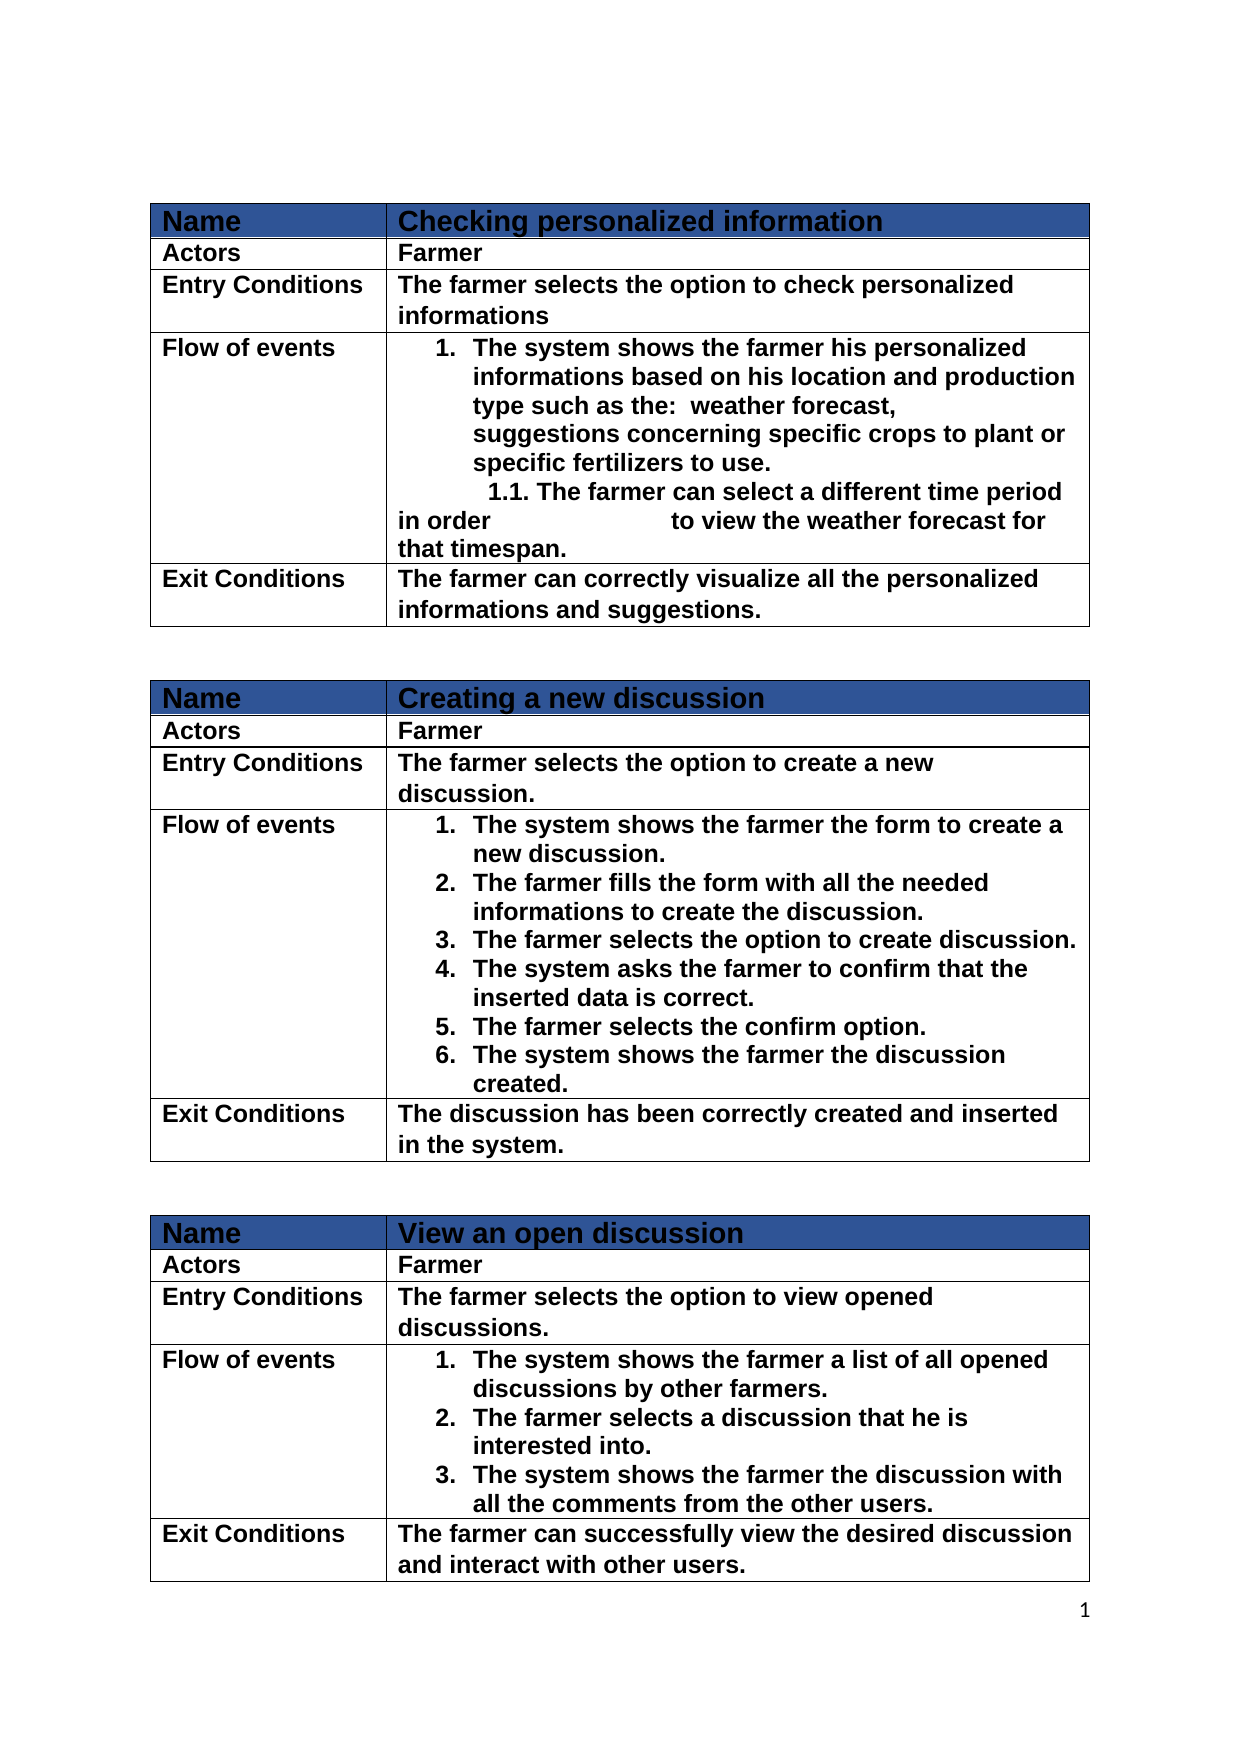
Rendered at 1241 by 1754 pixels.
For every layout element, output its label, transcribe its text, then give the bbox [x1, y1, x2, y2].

table_cell Actors [151, 1250, 386, 1281]
table_cell Flow of events [151, 810, 386, 1098]
table_cell Exit Conditions [151, 1519, 386, 1581]
table_cell The discussion has been correctly created and inserted in the system. [387, 1099, 1089, 1161]
table_cell Entry Conditions [151, 270, 386, 332]
table_cell Entry Conditions [151, 748, 386, 809]
table_cell The farmer selects the option to create a new discussion. [387, 748, 1089, 809]
table_cell Entry Conditions [151, 1282, 386, 1344]
table_cell The farmer selects the option to view opened discussions. [387, 1282, 1089, 1344]
table_header View an open discussion [387, 1216, 1089, 1249]
table_cell Flow of events [151, 333, 386, 563]
table_header Checking personalized information [387, 204, 1089, 237]
table_cell Flow of events [151, 1345, 386, 1518]
table_cell Farmer [387, 239, 1089, 269]
table_cell Farmer [387, 1250, 1089, 1281]
table_header Name [151, 1216, 386, 1249]
table_cell Exit Conditions [151, 564, 386, 626]
table_cell Exit Conditions [151, 1099, 386, 1161]
table_cell Actors [151, 239, 386, 269]
table_header Name [151, 681, 386, 714]
table_cell Farmer [387, 716, 1089, 746]
table_cell The system shows the farmer the form to create a new discussion. The farmer fills the form with all the needed informations to create the discussion. The farmer selects the option to create discussion. The system asks the farmer to confirm that the inserted data is correct. The farmer selects the confirm option. The system shows the farmer the discussion created. [387, 810, 1089, 1098]
table_header Name [151, 204, 386, 237]
table_cell The farmer can correctly visualize all the personalized informations and suggestions. [387, 564, 1089, 626]
table_cell Actors [151, 716, 386, 746]
table_header Creating a new discussion [387, 681, 1089, 714]
table_cell The system shows the farmer his personalized informations based on his location and production type such as the: weather forecast, suggestions concerning specific crops to plant or specific fertilizers to use. 1.1. The farmer can select a different time period in order to view the weather forecast for that timespan. [387, 333, 1089, 563]
table_cell The farmer selects the option to check personalized informations [387, 270, 1089, 332]
table_cell The system shows the farmer a list of all opened discussions by other farmers. The farmer selects a discussion that he is interested into. The system shows the farmer the discussion with all the comments from the other users. [387, 1345, 1089, 1518]
table_cell The farmer can successfully view the desired discussion and interact with other users. [387, 1519, 1089, 1581]
